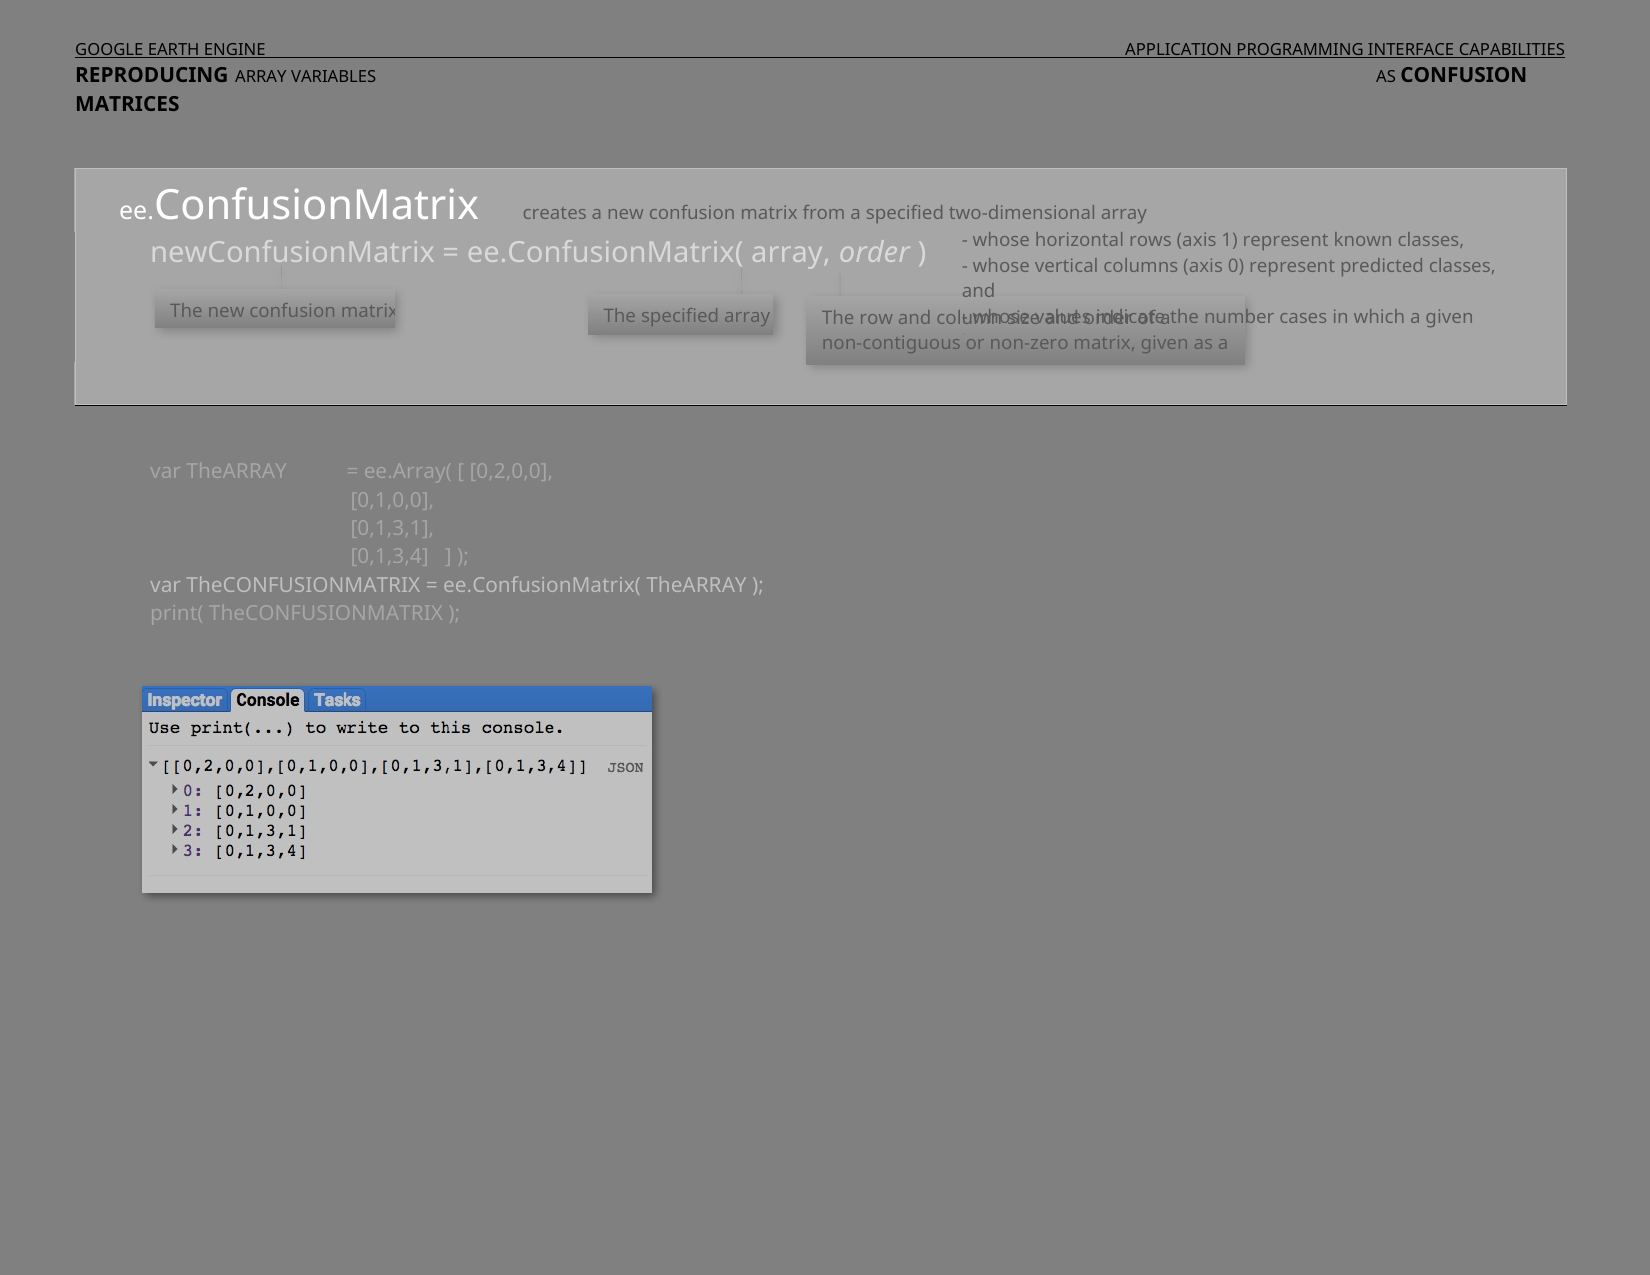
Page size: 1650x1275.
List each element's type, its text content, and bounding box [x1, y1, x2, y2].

text [0,1,0,0], [150, 485, 1566, 513]
text print( TheCONFUSIONMATRIX ); [150, 598, 1491, 627]
text REPRODUCING ARRAY VARIABLES AS CONFUSION MATRICES [75, 60, 1566, 117]
text [0,1,3,4] ] ); [150, 542, 1566, 570]
text newConfusionMatrix = ee.ConfusionMatrix( array, order ) [76, 232, 1566, 271]
text [0,1,3,1], [150, 513, 1566, 542]
text var TheARRAY = ee.Array( [ [0,2,0,0], [150, 456, 1566, 485]
picture [142, 686, 652, 893]
text ee.ConfusionMatrix creates a new confusion matrix from a specified two-dimensional array [76, 169, 1566, 232]
text GOOGLE EARTH ENGINE APPLICATION PROGRAMMING INTERFACE CAPABILITIES [75, 37, 1566, 60]
text var TheCONFUSIONMATRIX = ee.ConfusionMatrix( TheARRAY ); [150, 570, 1491, 598]
